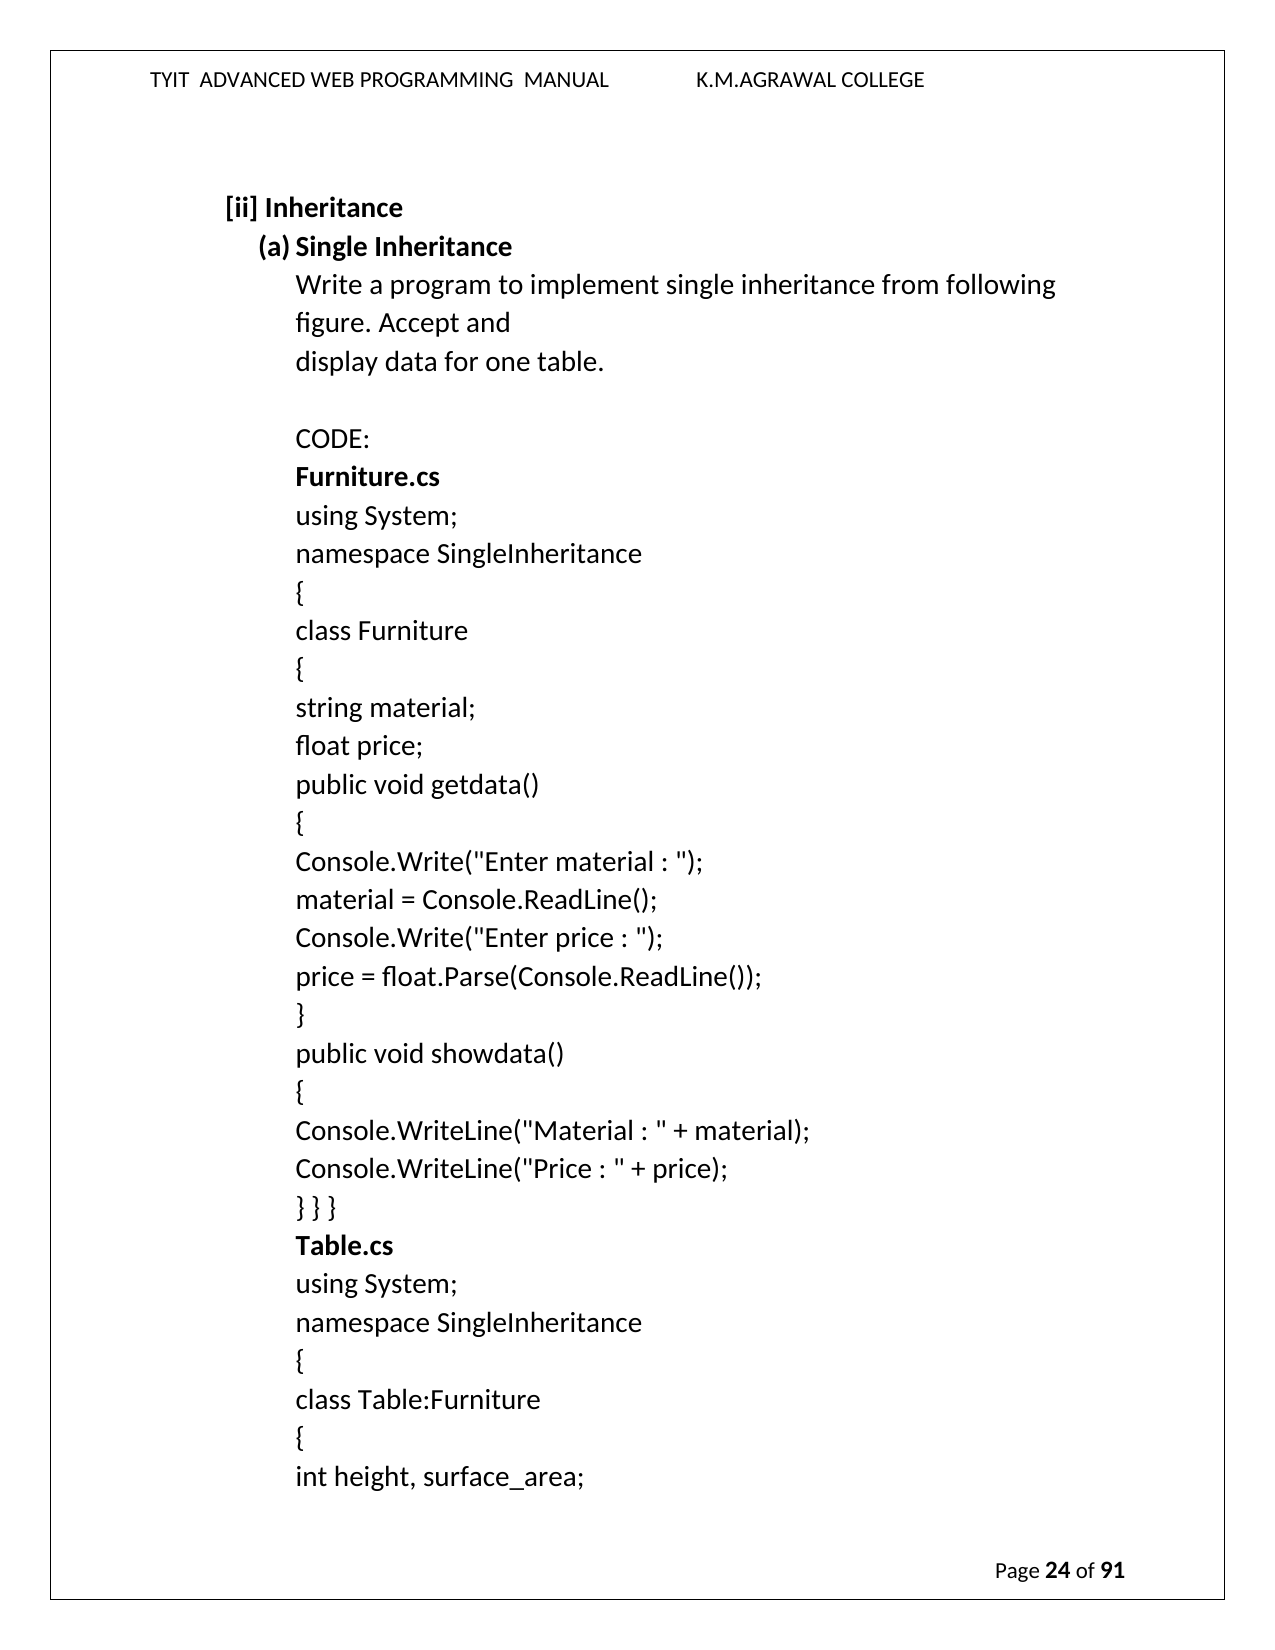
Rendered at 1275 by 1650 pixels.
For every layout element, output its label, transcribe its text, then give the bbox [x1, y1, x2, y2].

list namespace SingleInheritance [295, 1304, 1125, 1339]
list [ii] Inheritance [225, 189, 1125, 225]
list { [295, 1073, 1125, 1109]
list string material; [295, 689, 1125, 724]
list display data for one table. [295, 343, 1125, 379]
list namespace SingleInheritance [295, 535, 1125, 571]
list Table.cs [295, 1227, 1125, 1263]
list float price; [295, 727, 1125, 763]
list public void showdata() [295, 1035, 1125, 1071]
list { [295, 804, 1125, 840]
list material = Console.ReadLine(); [295, 881, 1125, 917]
list Console.Write("Enter price : "); [295, 919, 1125, 955]
list { [295, 651, 1125, 686]
list { [295, 574, 1125, 609]
list class Furniture [295, 612, 1125, 648]
list using System; [295, 497, 1125, 532]
list int height, surface_area; [295, 1458, 1125, 1493]
list price = float.Parse(Console.ReadLine()); [295, 958, 1125, 994]
list { [295, 1342, 1125, 1378]
list Write a program to implement single inheritance from following figure. Accept and [295, 266, 1125, 340]
list class Table:Furniture [295, 1381, 1125, 1416]
list } [295, 996, 1125, 1032]
list public void getdata() [295, 766, 1125, 801]
list } } } [295, 1189, 1125, 1224]
list Console.WriteLine("Price : " + price); [295, 1150, 1125, 1186]
list { [295, 1419, 1125, 1455]
list Single Inheritance [258, 228, 1125, 263]
list Console.Write("Enter material : "); [295, 843, 1125, 878]
list CODE: [295, 420, 1125, 456]
list Console.WriteLine("Material : " + material); [295, 1112, 1125, 1147]
list Furniture.cs [295, 458, 1125, 494]
list using System; [295, 1266, 1125, 1301]
